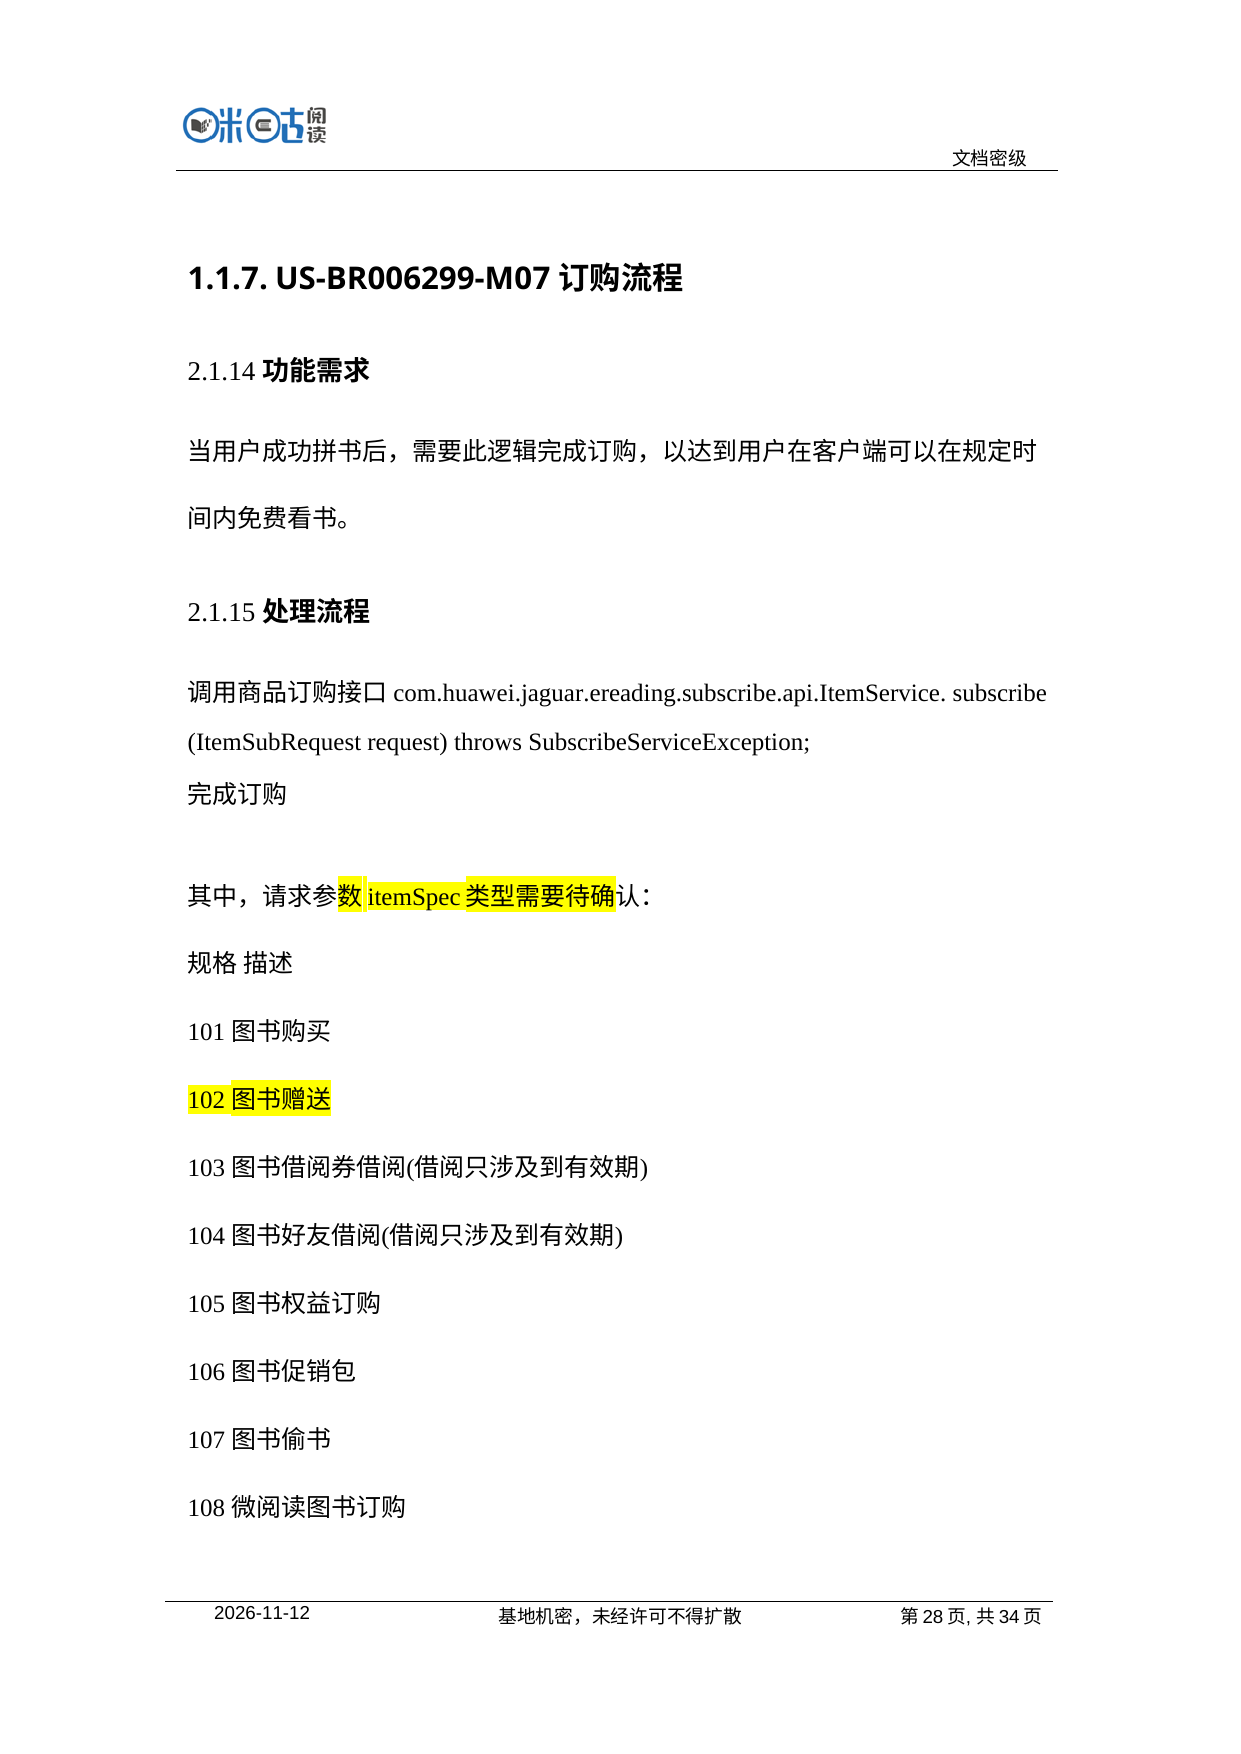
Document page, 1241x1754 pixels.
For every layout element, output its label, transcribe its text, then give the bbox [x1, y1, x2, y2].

text 105 图书权益订购 [187, 1268, 1053, 1336]
text 102 图书赠送 [187, 1064, 1053, 1132]
text 107 图书偷书 [187, 1403, 1053, 1471]
text 106 图书促销包 [187, 1336, 1053, 1403]
subtitle US-BR006299-M07 订购流程 [187, 242, 1053, 310]
text 当用户成功拼书后，需要此逻辑完成订购，以达到用户在客户端可以在规定时间内免费看书。 [187, 415, 1053, 551]
text 108 微阅读图书订购 [187, 1471, 1053, 1539]
text 调用商品订购接口 com.huawei.jaguar.ereading.subscribe.api.ItemService. subscribe (ItemSubRequest request) throws SubscribeServiceException; [187, 656, 1053, 758]
subtitle 处理流程 [187, 576, 1053, 644]
text 其中，请求参数itemSpec类型需要待确认： [187, 860, 1053, 928]
text 103 图书借阅券借阅(借阅只涉及到有效期) [187, 1132, 1053, 1200]
picture [181, 103, 329, 146]
text 101 图书购买 [187, 996, 1053, 1064]
text 完成订购 [187, 758, 1053, 826]
text 规格 描述 [187, 928, 1053, 996]
subtitle 功能需求 [187, 335, 1053, 403]
text 104 图书好友借阅(借阅只涉及到有效期) [187, 1200, 1053, 1268]
